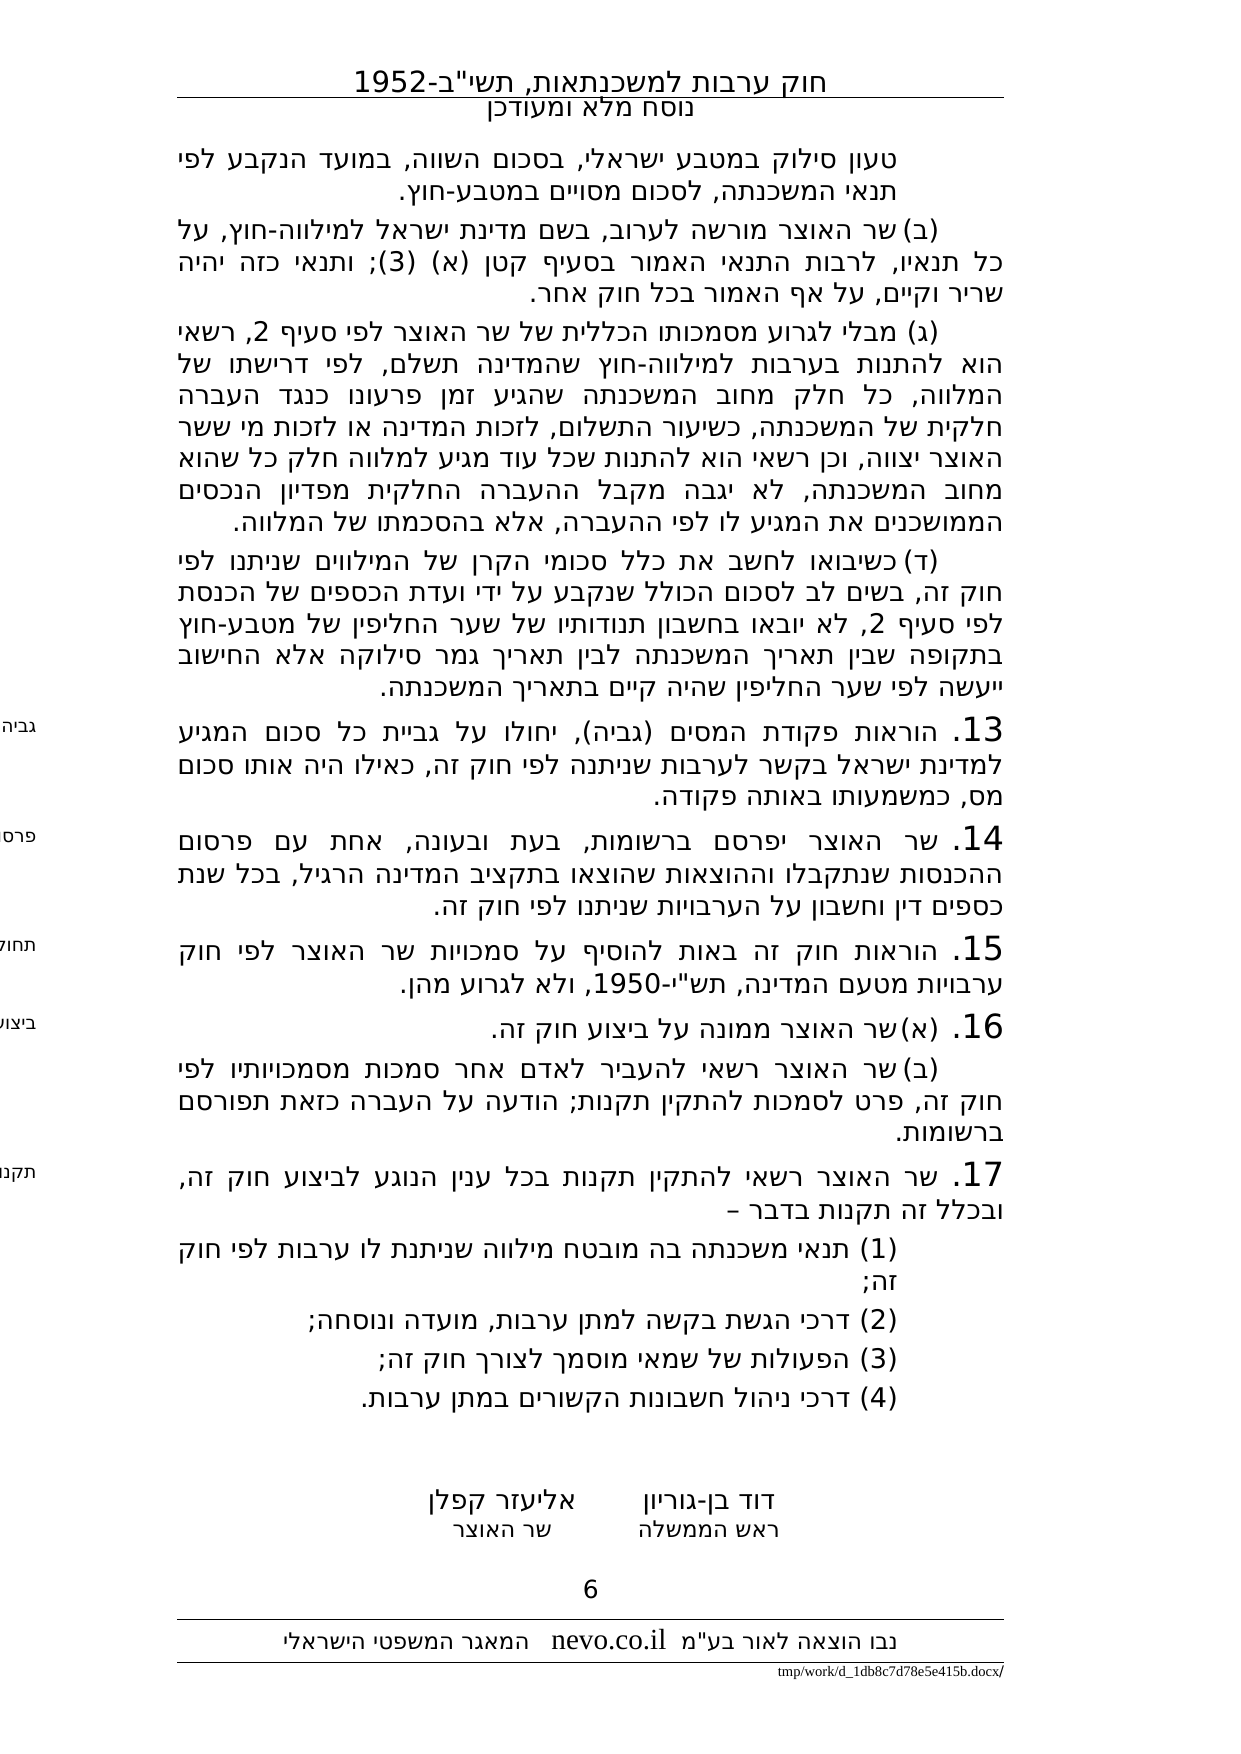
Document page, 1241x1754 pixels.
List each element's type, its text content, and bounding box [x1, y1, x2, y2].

text (ג) מבלי לגרוע מסמכותו הכללית של שר האוצר לפי סעיף 2, רשאי הוא להתנות בערבות למילווה-חוץ שהמדינה תשלם, לפי דרישתו של המלווה, כל חלק מחוב המשכנתה שהגיע זמן פרעונו כנגד העברה חלקית של המשכנתה, כשיעור התשלום, לזכות המדינה או לזכות מי ששר האוצר יצווה, וכן רשאי הוא להתנות שכל עוד מגיע למלווה חלק כל שהוא מחוב המשכנתה, לא יגבה מקבל ההעברה החלקית מפדיון הנכסים הממושכנים את המגיע לו לפי ההעברה, אלא בהסכמתו של המלווה. [177, 316, 1004, 537]
text (ב) שר האוצר מורשה לערוב, בשם מדינת ישראל למילווה-חוץ, על כל תנאיו, לרבות התנאי האמור בסעיף קטן (א) (3); ותנאי כזה יהיה שריר וקיים, על אף האמור בכל חוק אחר. [177, 214, 1004, 309]
text ראש הממשלה שר האוצר [177, 1516, 1004, 1543]
text דוד בן-גוריון אליעזר קפלן [177, 1484, 1004, 1516]
text (3) הפעולות של שמאי מוסמך לצורך חוק זה; [177, 1343, 898, 1375]
text (2) דרכי הגשת בקשה למתן ערבות, מועדה ונוסחה; [177, 1304, 898, 1336]
text 14. שר האוצר יפרסם ברשומות, בעת ובעונה, אחת עם פרסום ההכנסות שנתקבלו וההוצאות שהוצאו בתקציב המדינה הרגיל, בכל שנת כספים דין וחשבון על הערבויות שניתנו לפי חוק זה. [177, 820, 1004, 922]
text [177, 144, 898, 207]
text (ב) שר האוצר רשאי להעביר לאדם אחר סמכות מסמכויותיו לפי חוק זה, פרט לסמכות להתקין תקנות; הודעה על העברה כזאת תפורסם ברשומות. [177, 1053, 1004, 1148]
text 15. הוראות חוק זה באות להוסיף על סמכויות שר האוצר לפי חוק ערבויות מטעם המדינה, תש"י-1950, ולא לגרוע מהן. [177, 929, 1004, 999]
text (ד) כשיבואו לחשב את כלל סכומי הקרן של המילווים שניתנו לפי חוק זה, בשים לב לסכום הכולל שנקבע על ידי ועדת הכספים של הכנסת לפי סעיף 2, לא יובאו בחשבון תנודותיו של שער החליפין של מטבע-חוץ בתקופה שבין תאריך המשכנתה לבין תאריך גמר סילוקה אלא החישוב ייעשה לפי שער החליפין שהיה קיים בתאריך המשכנתה. [177, 545, 1004, 703]
text 17. שר האוצר רשאי להתקין תקנות בכל ענין הנוגע לביצוע חוק זה, ובכלל זה תקנות בדבר – [177, 1156, 1004, 1226]
text (1) תנאי משכנתה בה מובטח מילווה שניתנת לו ערבות לפי חוק זה; [177, 1233, 898, 1297]
text 16. (א) שר האוצר ממונה על ביצוע חוק זה. [177, 1007, 1004, 1046]
text 13. הוראות פקודת המסים (גביה), יחולו על גביית כל סכום המגיע למדינת ישראל בקשר לערבות שניתנה לפי חוק זה, כאילו היה אותו סכום מס, כמשמעותו באותה פקודה. [177, 710, 1004, 812]
text (4) דרכי ניהול חשבונות הקשורים במתן ערבות. [177, 1382, 898, 1414]
